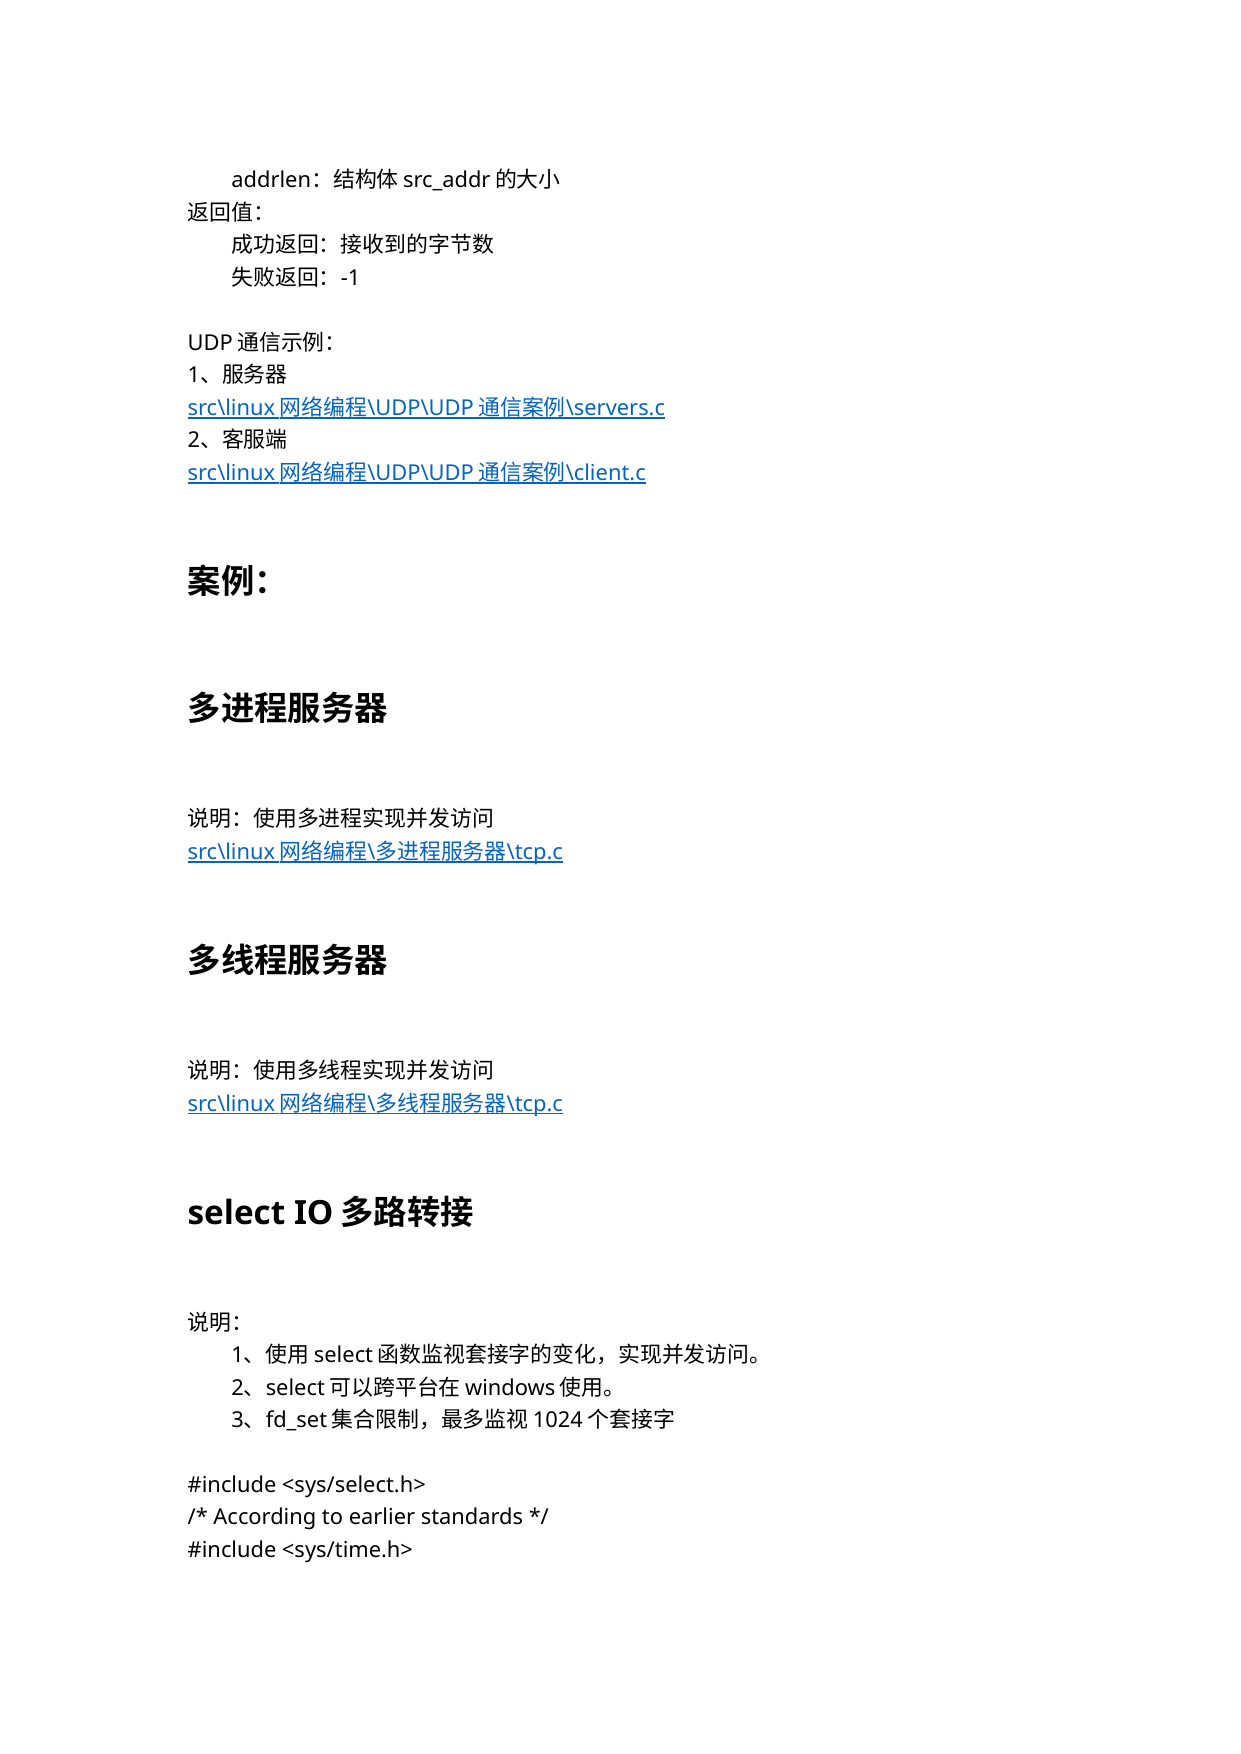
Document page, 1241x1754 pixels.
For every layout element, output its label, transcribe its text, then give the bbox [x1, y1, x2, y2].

text 失败返回：-1 [187, 259, 1053, 292]
text 2、客服端 [187, 422, 1053, 454]
subtitle 多进程服务器 [187, 674, 1053, 739]
text src\linux网络编程\UDP\UDP通信案例\client.c [187, 454, 1053, 487]
text src\linux网络编程\多线程服务器\tcp.c [187, 1085, 1053, 1118]
text src\linux网络编程\多进程服务器\tcp.c [187, 833, 1053, 866]
text #include <sys/select.h> [187, 1467, 1053, 1500]
text 3、fd_set集合限制，最多监视1024个套接字 [187, 1402, 1053, 1435]
text 1、使用select函数监视套接字的变化，实现并发访问。 [187, 1337, 1053, 1370]
text 说明：使用多进程实现并发访问 [187, 801, 1053, 833]
text /* According to earlier standards */ [187, 1500, 1053, 1532]
text #include <sys/time.h> [187, 1532, 1053, 1565]
text 说明：使用多线程实现并发访问 [187, 1053, 1053, 1085]
text addrlen：结构体src_addr的大小 [187, 162, 1053, 194]
text 成功返回：接收到的字节数 [187, 227, 1053, 259]
subtitle 多线程服务器 [187, 926, 1053, 991]
text UDP通信示例： [187, 324, 1053, 357]
subtitle 案例： [187, 547, 1053, 612]
text 1、服务器 [187, 357, 1053, 389]
subtitle select IO多路转接 [187, 1177, 1053, 1242]
text 返回值： [187, 194, 1053, 227]
text 说明： [187, 1305, 1053, 1337]
text src\linux网络编程\UDP\UDP通信案例\servers.c [187, 389, 1053, 422]
text 2、select可以跨平台在windows使用。 [187, 1370, 1053, 1402]
